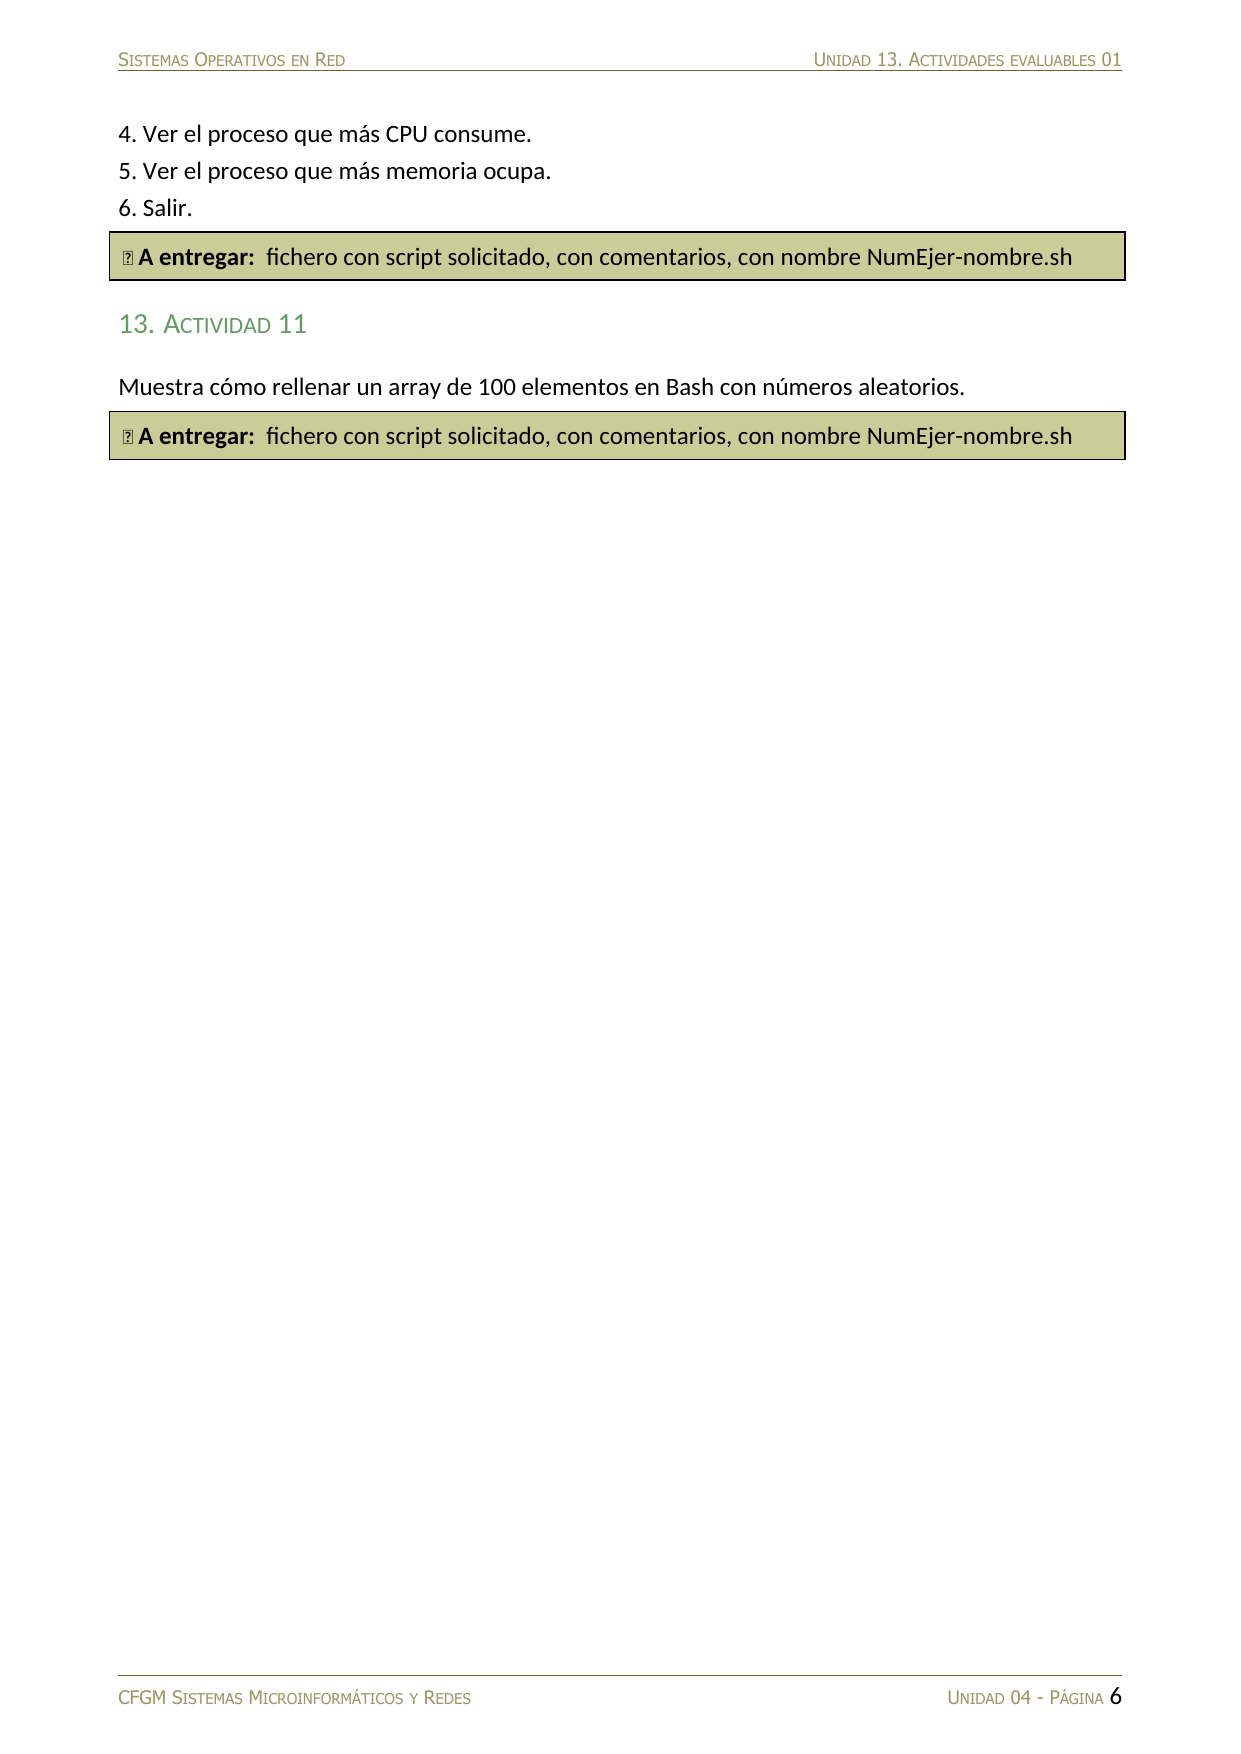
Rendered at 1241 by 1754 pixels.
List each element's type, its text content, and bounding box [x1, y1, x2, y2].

subtitle Actividad 11 [118, 305, 1122, 341]
text 5. Ver el proceso que más memoria ocupa. [118, 155, 1122, 186]
text Muestra cómo rellenar un array de 100 elementos en Bash con números aleatorios. [118, 371, 1122, 402]
text 4. Ver el proceso que más CPU consume. [118, 118, 1122, 148]
text 6. Salir. [118, 192, 1122, 222]
text 📕 A entregar: fichero con script solicitado, con comentarios, con nombre NumEjer-nombre.sh [110, 233, 1124, 279]
text 📕 A entregar: fichero con script solicitado, con comentarios, con nombre NumEjer-nombre.sh [110, 412, 1124, 459]
